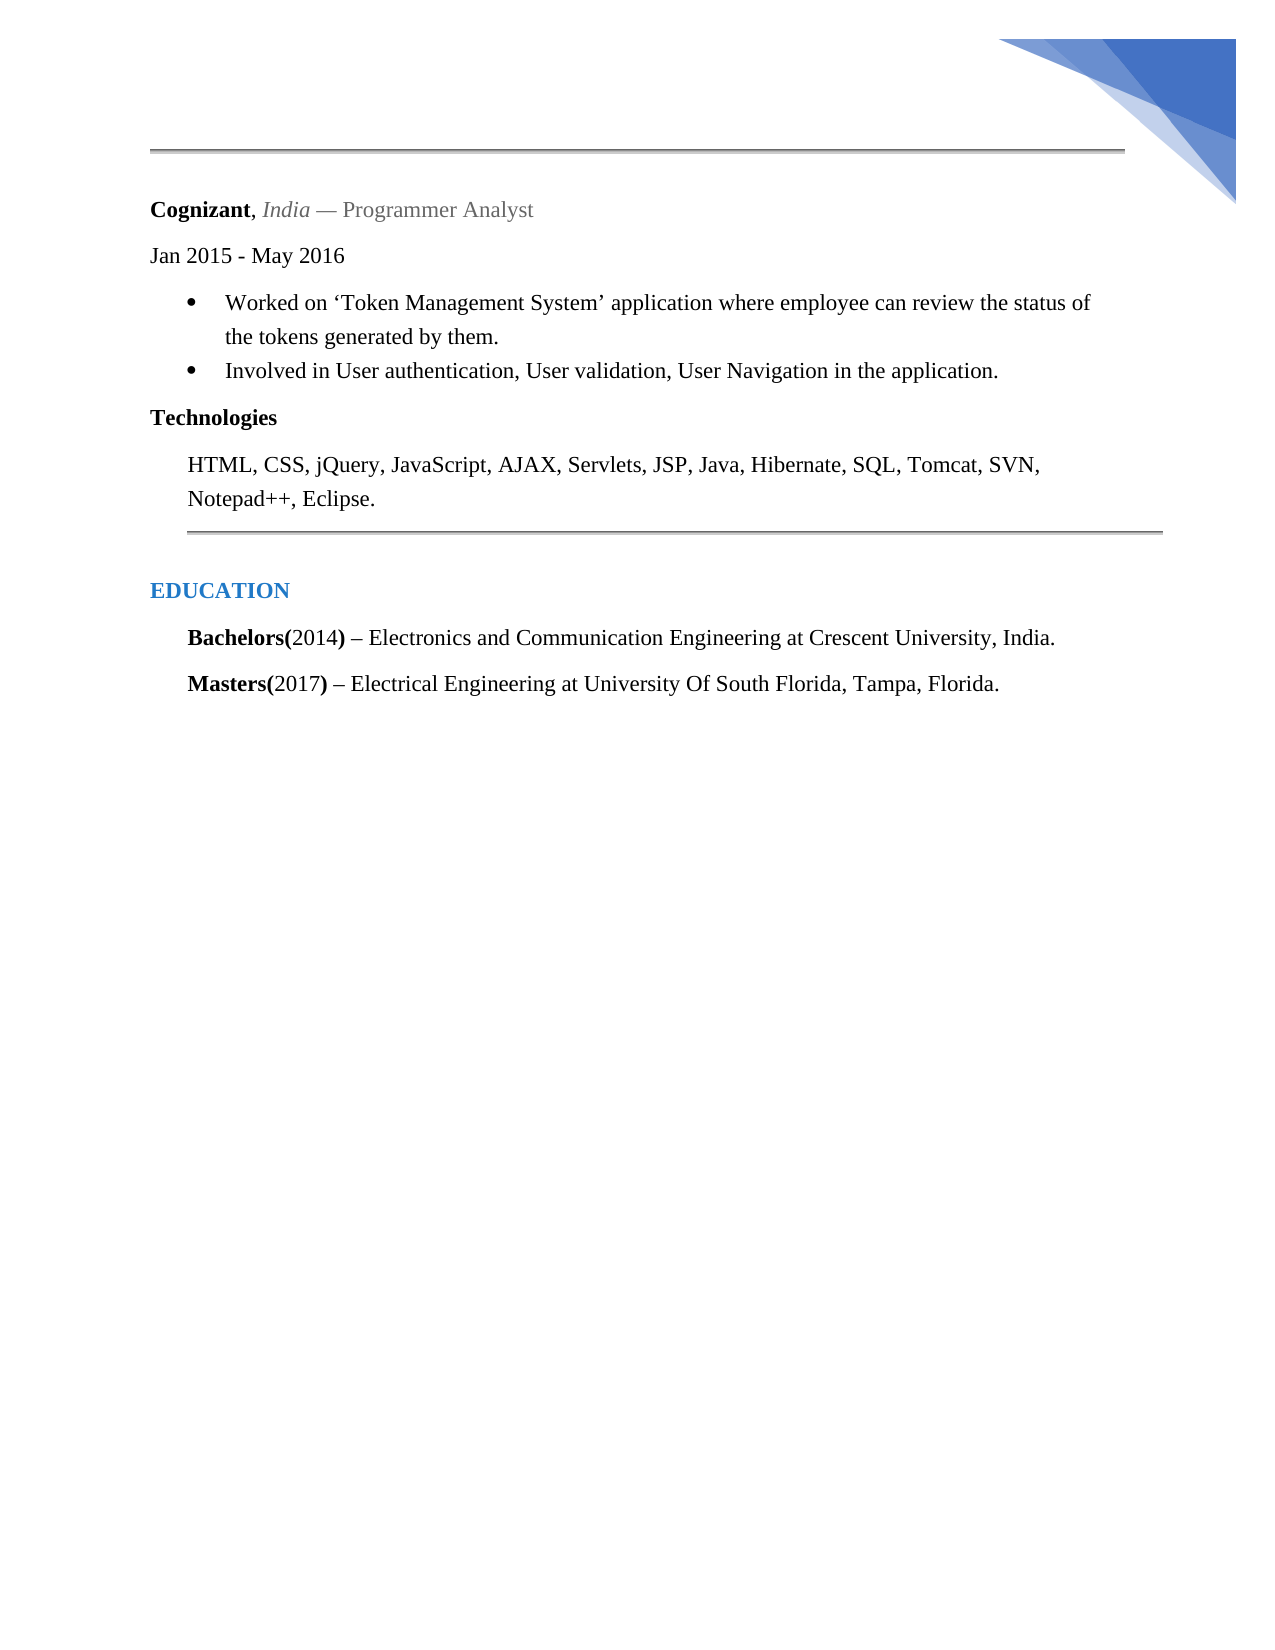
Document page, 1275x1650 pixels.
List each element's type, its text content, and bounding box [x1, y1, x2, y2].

picture [150, 39, 1236, 205]
list Involved in User authentication, User validation, User Navigation in the application. [187, 357, 1094, 384]
text EDUCATION [150, 577, 1094, 603]
text Masters(2017) – Electrical Engineering at University Of South Florida, Tampa, Florida. [187, 670, 1094, 697]
text Bachelors(2014) – Electronics and Communication Engineering at Crescent University, India. [187, 624, 1094, 650]
text Jan 2015 - May 2016 [150, 242, 1094, 269]
text HTML, CSS, jQuery, JavaScript, AJAX, Servlets, JSP, Java, Hibernate, SQL, Tomcat, SVN, Notepad++, Eclipse. [187, 451, 1094, 511]
text Technologies [150, 404, 1094, 430]
picture [187, 531, 1163, 535]
list Worked on ‘Token Management System’ application where employee can review the status of the tokens generated by them. [187, 289, 1094, 349]
text Cognizant, India — Programmer Analyst [150, 196, 1094, 222]
